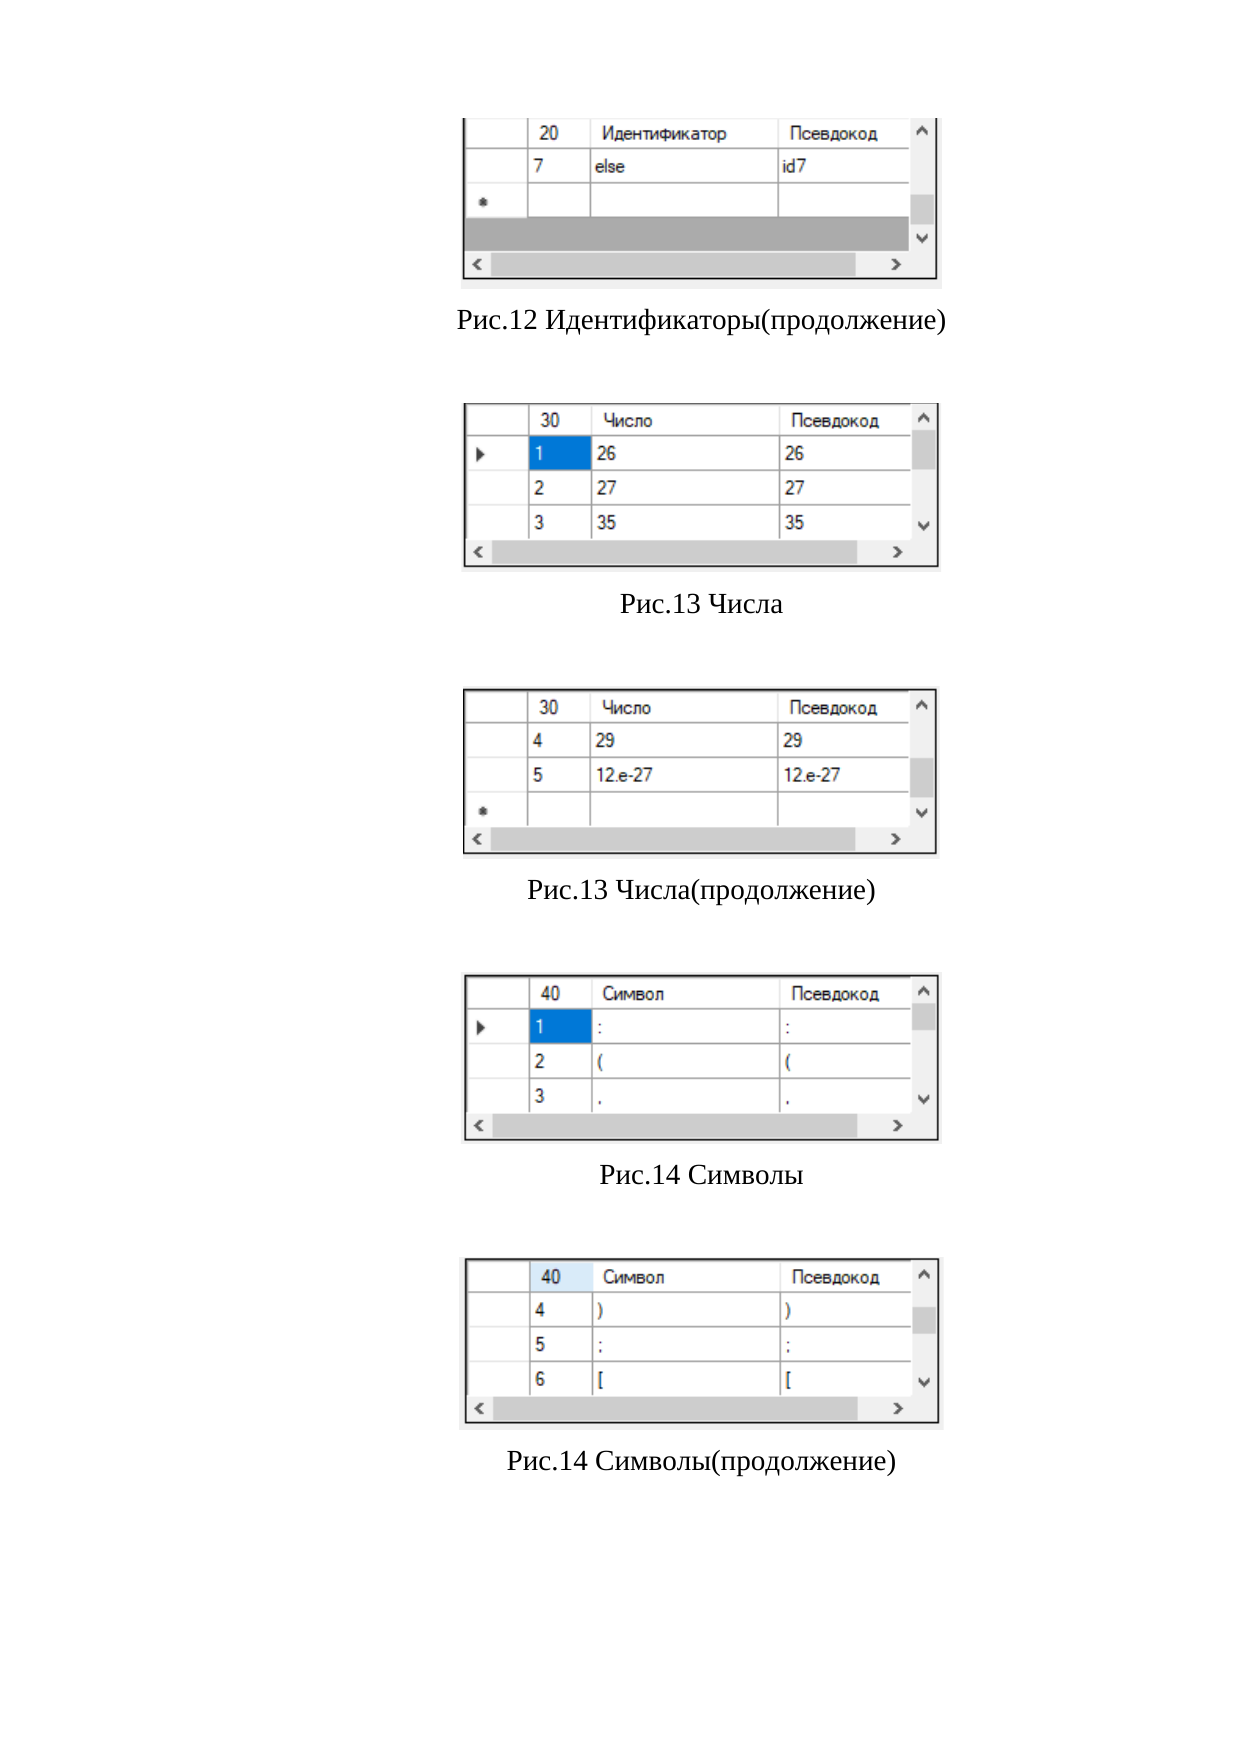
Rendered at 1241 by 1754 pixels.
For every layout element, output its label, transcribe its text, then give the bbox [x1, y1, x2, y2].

text Рис.13 Числа(продолжение) [251, 872, 1152, 906]
text Рис.12 Идентификаторы(продолжение) [251, 302, 1152, 336]
text Рис.13 Числа [251, 586, 1152, 619]
picture [461, 403, 942, 572]
text Рис.14 Символы(продолжение) [251, 1443, 1152, 1477]
text Рис.14 Символы [251, 1157, 1152, 1191]
picture [460, 118, 942, 289]
picture [463, 686, 940, 859]
picture [460, 972, 942, 1144]
picture [459, 1257, 944, 1430]
